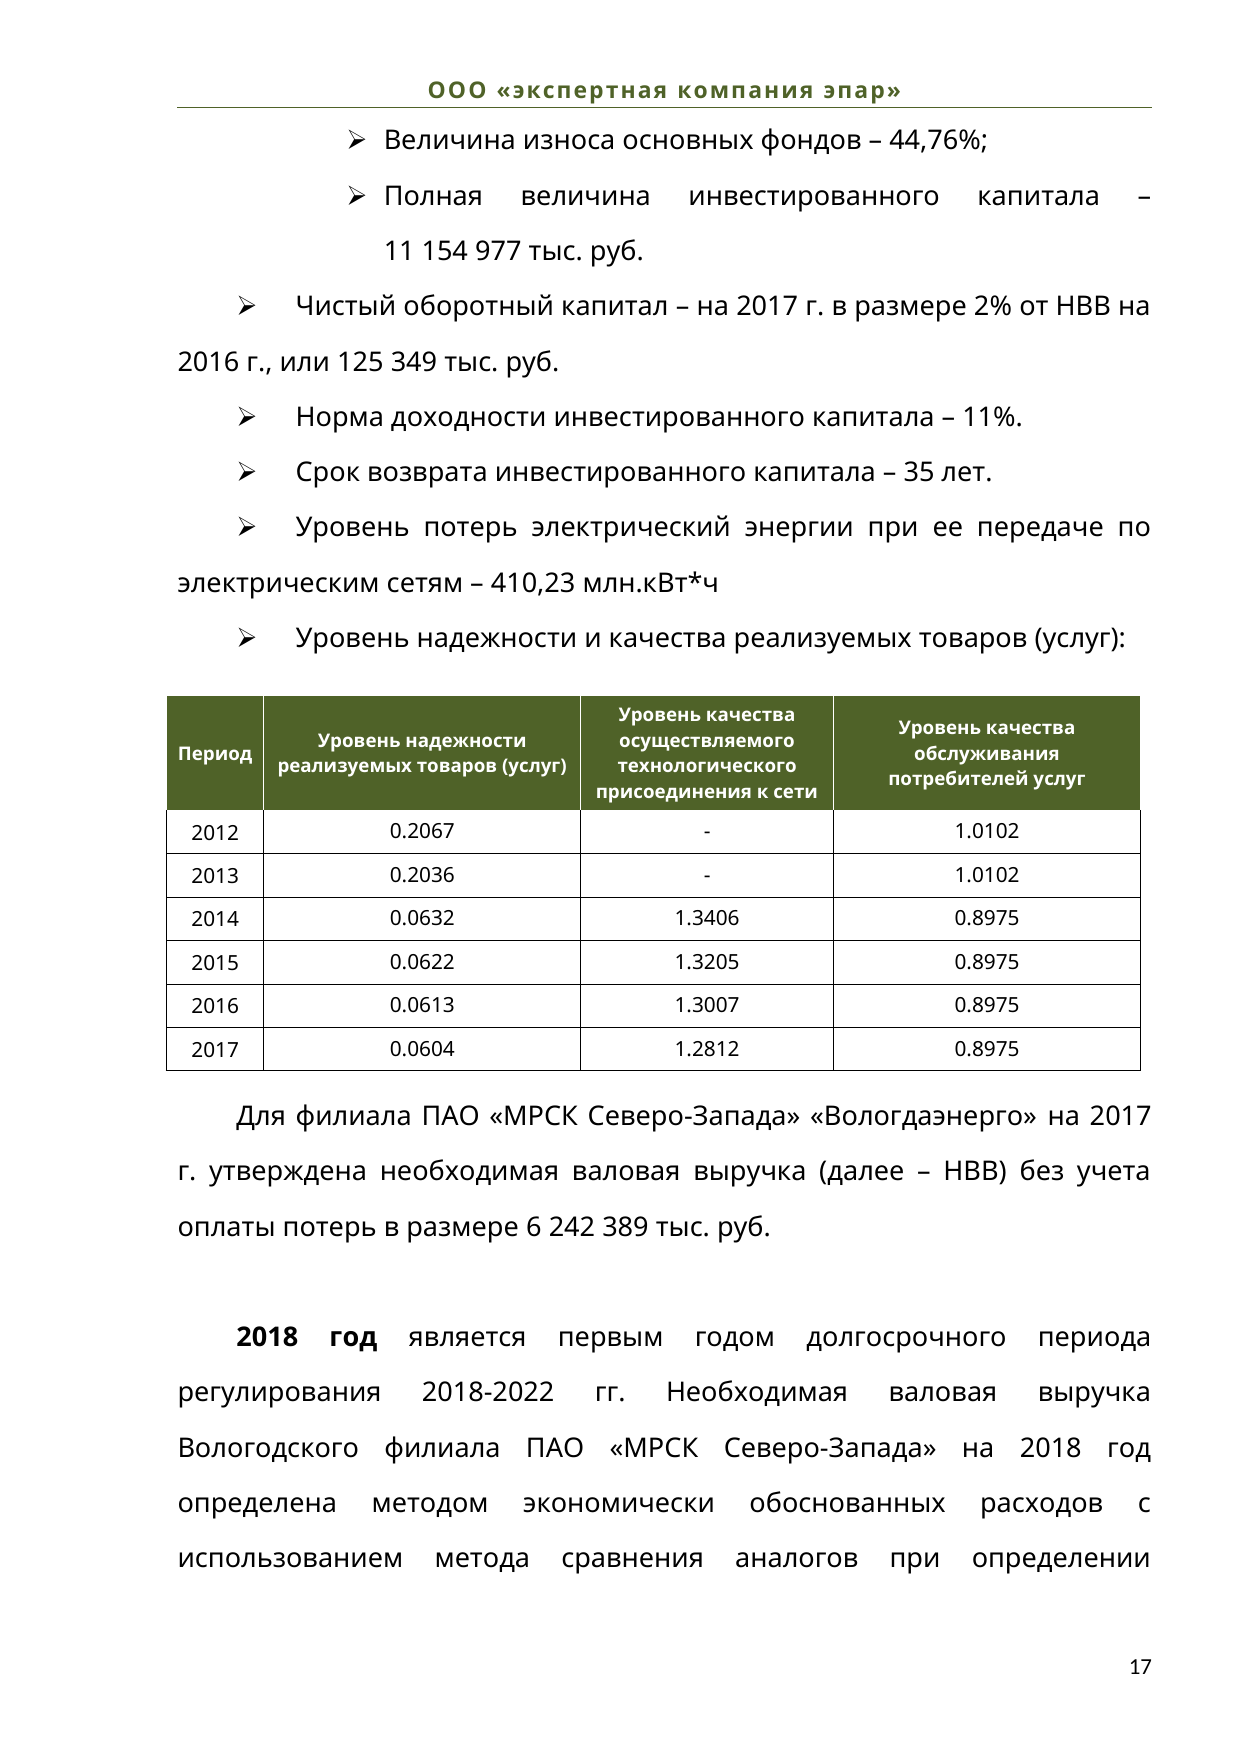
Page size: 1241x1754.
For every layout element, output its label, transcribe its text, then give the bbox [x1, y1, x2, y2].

table_cell 0.8975 [834, 898, 1140, 940]
table_cell 1.0102 [834, 811, 1140, 853]
table_cell 0.2036 [264, 854, 580, 897]
table_cell 0.8975 [834, 985, 1140, 1027]
table_cell 2013 [167, 854, 263, 897]
table_cell 1.3406 [581, 898, 833, 940]
table_header Период [167, 696, 263, 810]
table_cell 0.0613 [264, 985, 580, 1027]
list Срок возврата инвестированного капитала – 35 лет. [177, 453, 1152, 489]
table_cell 0.2067 [264, 811, 580, 853]
list Полная величина инвестированного капитала – 11 154 977 тыс. руб. [346, 176, 1152, 268]
list Норма доходности инвестированного капитала – 11%. [177, 397, 1152, 434]
table_cell 1.0102 [834, 854, 1140, 897]
table_cell - [581, 854, 833, 897]
table_cell 2016 [167, 985, 263, 1027]
table_cell 1.3205 [581, 941, 833, 983]
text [177, 1318, 1152, 1576]
table_cell 2012 [167, 811, 263, 853]
table_cell 0.8975 [834, 941, 1140, 983]
table_cell 2017 [167, 1028, 263, 1070]
table_cell 2015 [167, 941, 263, 983]
list Величина износа основных фондов – 44,76%; [346, 121, 1152, 158]
list Чистый оборотный капитал – на . в размере 2% от НВВ на ., или 125 349 тыс. руб. [177, 287, 1152, 379]
table_cell 2014 [167, 898, 263, 940]
table_header Уровень качества обслуживания потребителей услуг [834, 696, 1140, 810]
text Для филиала ПАО «МРСК Северо-Запада» «Вологдаэнерго» на . утверждена необходимая валовая выручка (далее – НВВ) без учета оплаты потерь в размере 6 242 389 тыс. руб. [177, 1096, 1152, 1244]
table_cell 1.3007 [581, 985, 833, 1027]
list Уровень потерь электрический энергии при ее передаче по электрическим сетям – 410,23 млн.кВт*ч [177, 508, 1152, 600]
table_cell 0.0622 [264, 941, 580, 983]
table_header Уровень надежности реализуемых товаров (услуг) [264, 696, 580, 810]
table_header Уровень качества осуществляемого технологического присоединения к сети [581, 696, 833, 810]
table_cell 0.8975 [834, 1028, 1140, 1070]
list Уровень надежности и качества реализуемых товаров (услуг): [177, 618, 1152, 655]
table_cell 1.2812 [581, 1028, 833, 1070]
table_cell - [581, 811, 833, 853]
table_cell 0.0604 [264, 1028, 580, 1070]
table_cell 0.0632 [264, 898, 580, 940]
